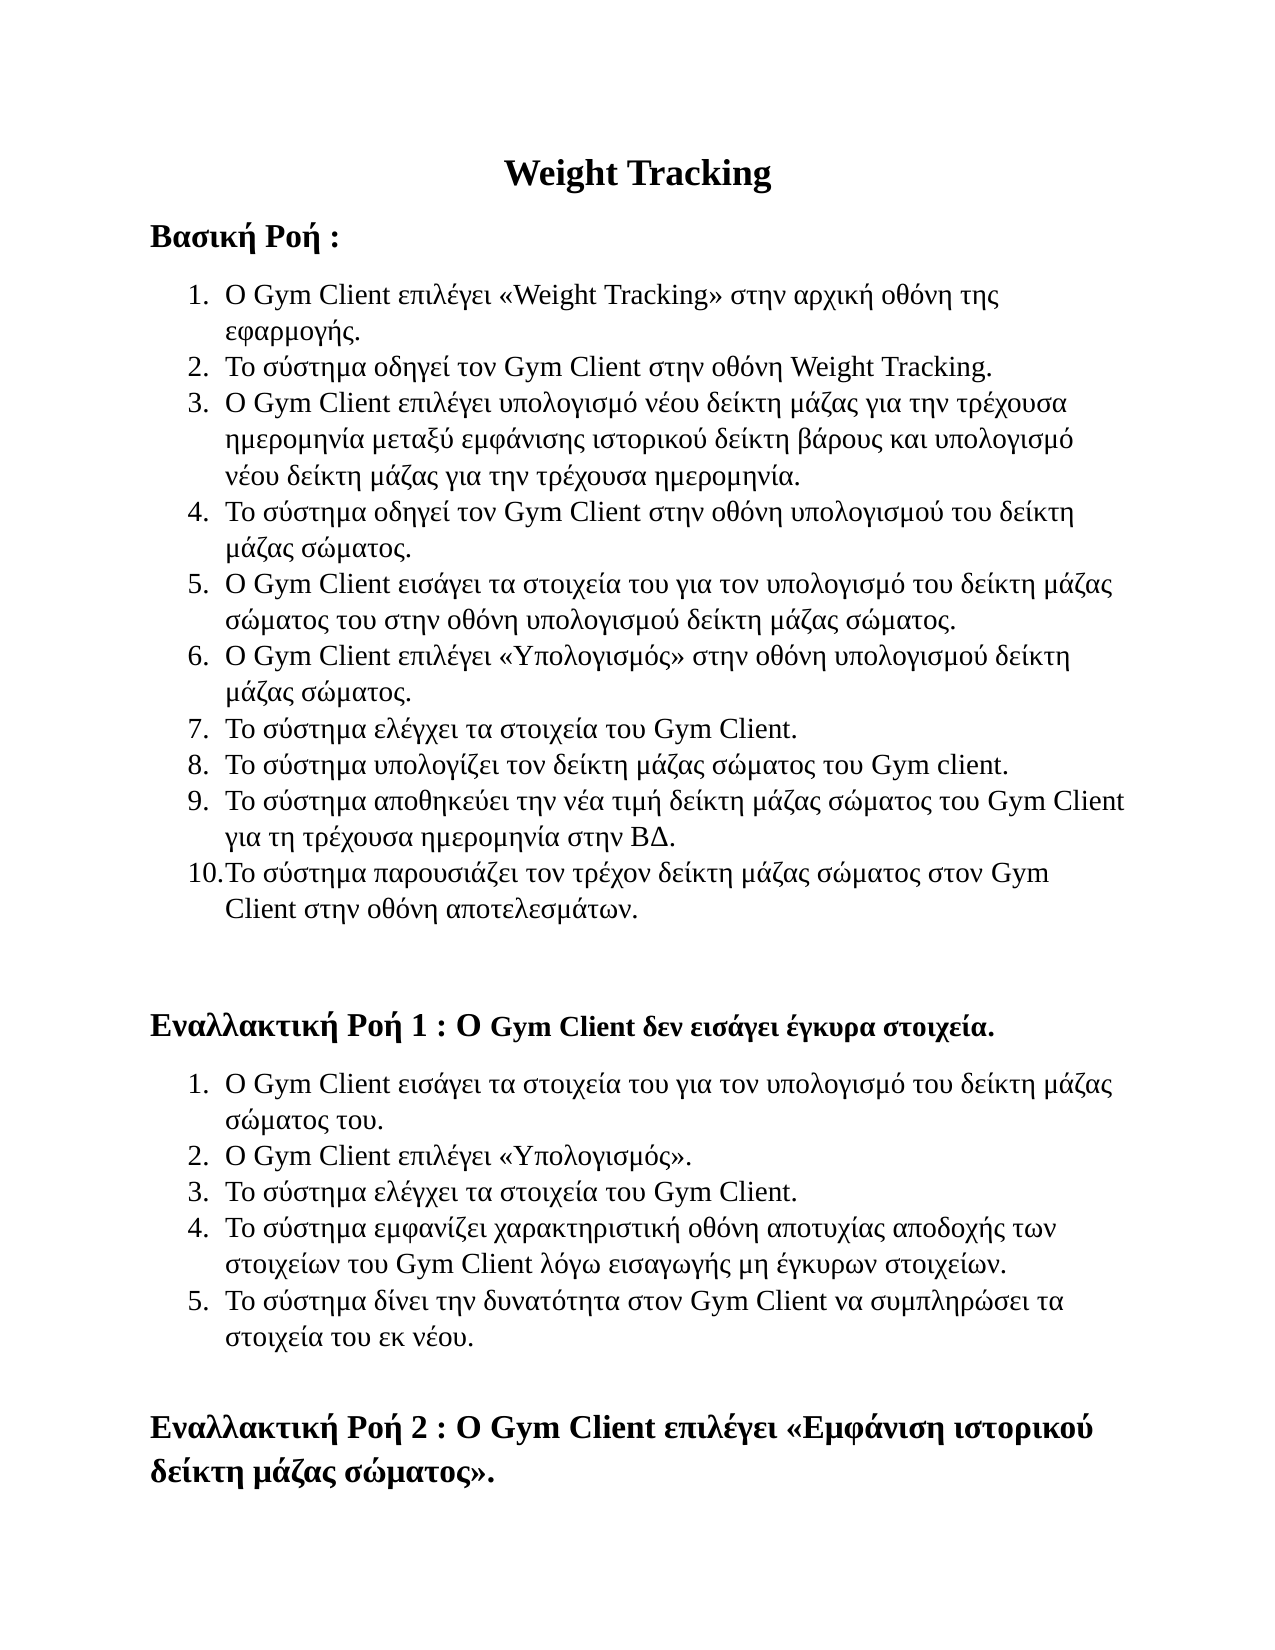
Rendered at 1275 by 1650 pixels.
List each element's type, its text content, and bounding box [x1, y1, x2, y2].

list To σύστημα δίνει την δυνατότητα στον Gym Client να συμπληρώσει τα στοιχεία του εκ νέου. [187, 1283, 1125, 1352]
list Το σύστημα οδηγεί τον Gym Client στην οθόνη Weight Tracking. [187, 349, 1125, 383]
list Το σύστημα εμφανίζει χαρακτηριστική οθόνη αποτυχίας αποδοχής των στοιχείων του Gym Client λόγω εισαγωγής μη έγκυρων στοιχείων. [187, 1210, 1125, 1280]
list Το σύστημα οδηγεί τον Gym Client στην οθόνη υπολογισμού του δείκτη μάζας σώματος. [187, 494, 1125, 563]
list Το σύστημα υπολογίζει τον δείκτη μάζας σώματος του Gym client. [187, 747, 1125, 780]
list Το σύστημα ελέγχει τα στοιχεία του Gym Client. [187, 711, 1125, 744]
list Ο Gym Client επιλέγει «Weight Tracking» στην αρχική οθόνη της εφαρμογής. [187, 277, 1125, 347]
text Βασική Ροή : [150, 216, 1125, 254]
list Το σύστημα αποθηκεύει την νέα τιμή δείκτη μάζας σώματος του Gym Client για τη τρέχουσα ημερομηνία στην ΒΔ. [187, 783, 1125, 853]
list Ο Gym Client εισάγει τα στοιχεία του για τον υπολογισμό του δείκτη μάζας σώματος του στην οθόνη υπολογισμού δείκτη μάζας σώματος. [187, 566, 1125, 636]
list Ο Gym Client επιλέγει «Υπολογισμός» στην οθόνη υπολογισμού δείκτη μάζας σώματος. [187, 638, 1125, 708]
list Το σύστημα ελέγχει τα στοιχεία του Gym Client. [187, 1174, 1125, 1208]
list O Gym Client επιλέγει υπολογισμό νέου δείκτη μάζας για την τρέχουσα ημερομηνία μεταξύ εμφάνισης ιστορικού δείκτη βάρους και υπολογισμό νέου δείκτη μάζας για την τρέχουσα ημερομηνία. [187, 385, 1125, 491]
list Ο Gym Client εισάγει τα στοιχεία του για τον υπολογισμό του δείκτη μάζας σώματος του. [187, 1066, 1125, 1135]
text Weight Tracking [150, 150, 1125, 193]
list To σύστημα παρουσιάζει τον τρέχον δείκτη μάζας σώματος στον Gym Client στην οθόνη αποτελεσμάτων. [187, 855, 1125, 925]
text Εναλλακτική Ροή 2 : Ο Gym Client επιλέγει «Εμφάνιση ιστορικού δείκτη μάζας σώματος». [150, 1408, 1125, 1490]
text Εναλλακτική Ροή 1 : Ο Gym Client δεν εισάγει έγκυρα στοιχεία. [150, 1005, 1125, 1043]
list Ο Gym Client επιλέγει «Υπολογισμός». [187, 1138, 1125, 1172]
